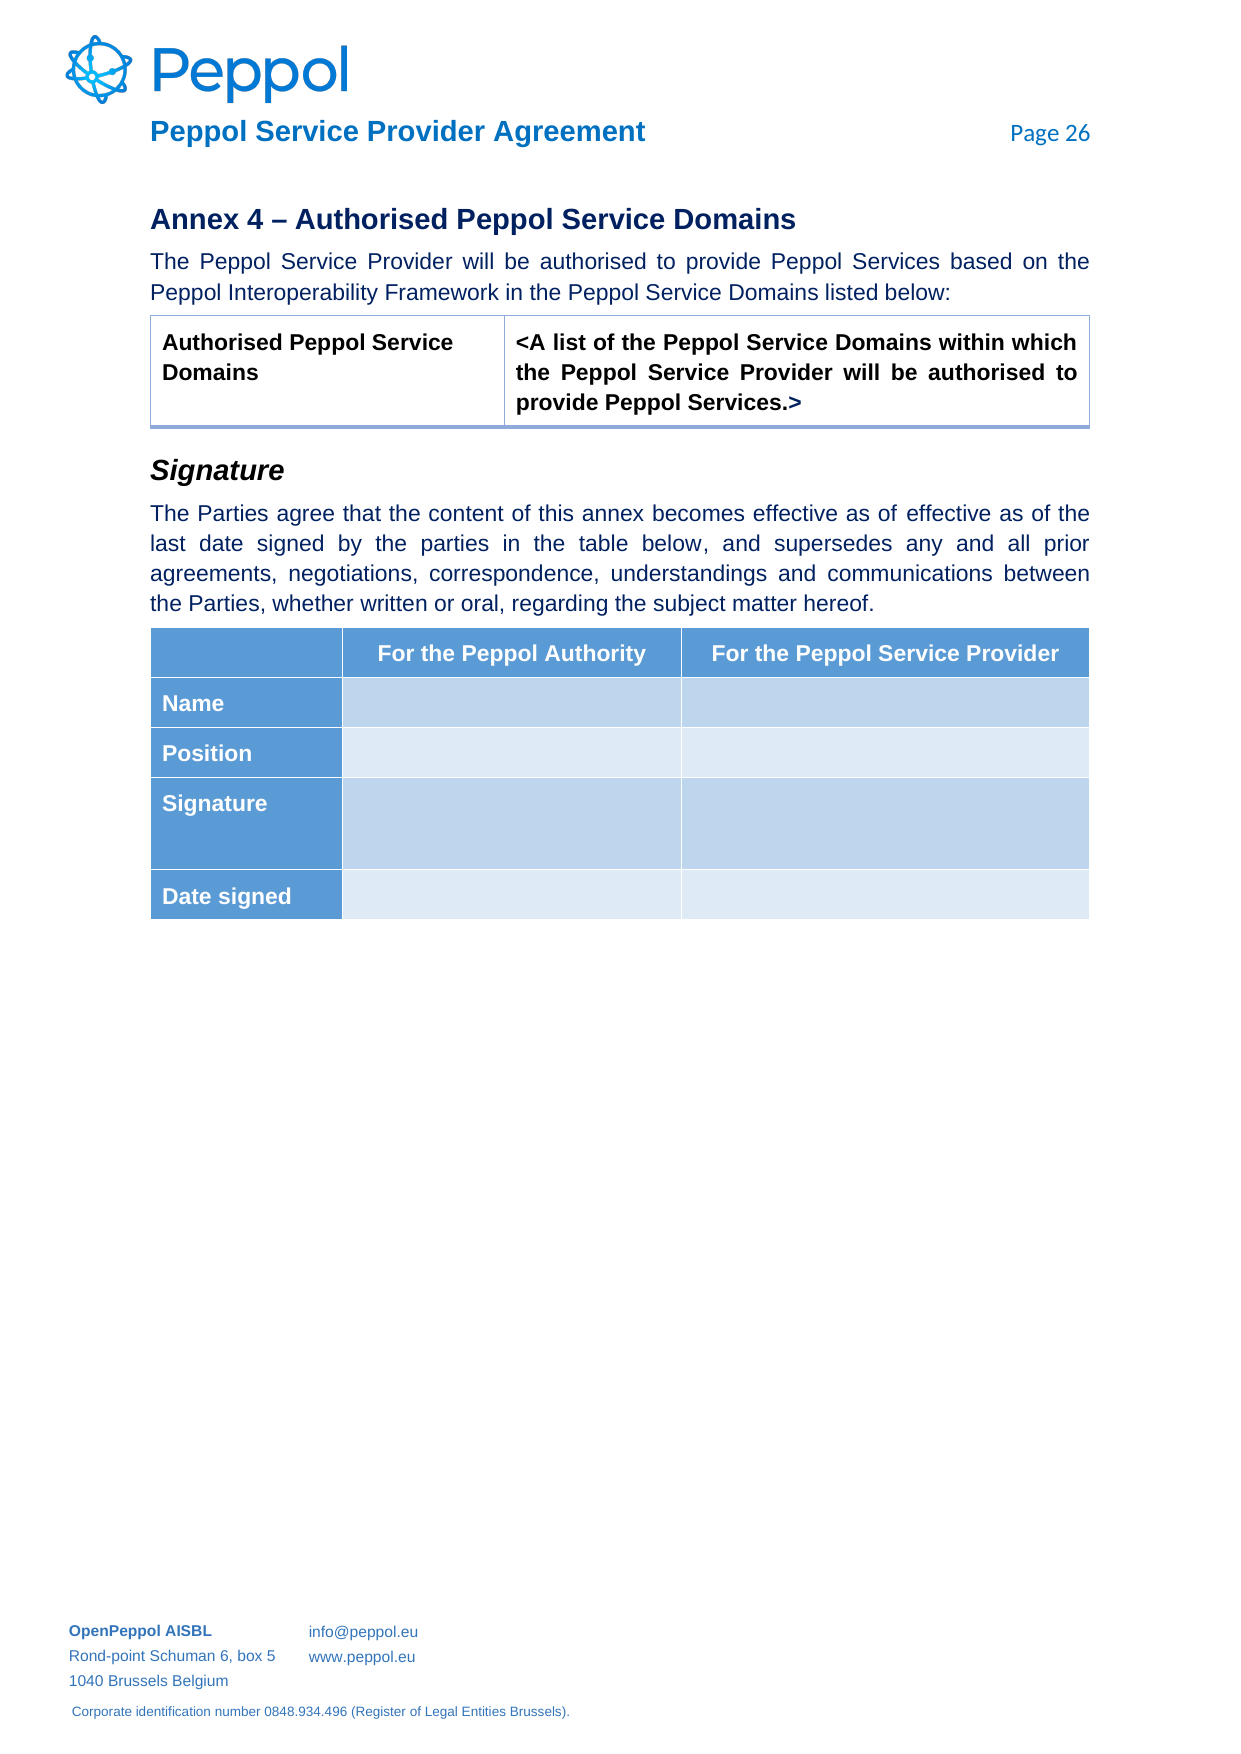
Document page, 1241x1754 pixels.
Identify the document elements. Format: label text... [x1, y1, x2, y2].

picture [65, 35, 347, 104]
table_cell [343, 678, 681, 727]
table_header Authorised Peppol Service Domains [151, 316, 504, 425]
table_header <A list of the Peppol Service Domains within which the Peppol Service Provider will be authorised to provide Peppol Services.> [505, 316, 1089, 425]
table_cell [682, 678, 1089, 727]
table_cell Signature [151, 778, 342, 869]
table_cell [343, 728, 681, 777]
subtitle Signature [150, 453, 1090, 487]
table_cell [343, 778, 681, 869]
table_cell [682, 870, 1089, 919]
table_cell [343, 870, 681, 919]
table_header For the Peppol Service Provider [682, 628, 1089, 677]
table_header [151, 628, 342, 677]
subtitle Annex 4 – Authorised Peppol Service Domains [150, 202, 1090, 236]
list The Parties agree that the content of this annex becomes effective as of effective as of the last date signed by the parties in the table below, and supersedes any and all prior agreements, negotiations, correspondence, understandings and communications between the Parties, whether written or oral, regarding the subject matter hereof. [150, 499, 1090, 616]
table_cell Position [151, 728, 342, 777]
table_cell Date signed [151, 870, 342, 919]
table_cell [682, 728, 1089, 777]
table_cell Name [151, 678, 342, 727]
list The Peppol Service Provider will be authorised to provide Peppol Services based on the Peppol Interoperability Framework in the Peppol Service Domains listed below: [150, 248, 1090, 305]
table_header For the Peppol Authority [343, 628, 681, 677]
table_cell [682, 778, 1089, 869]
